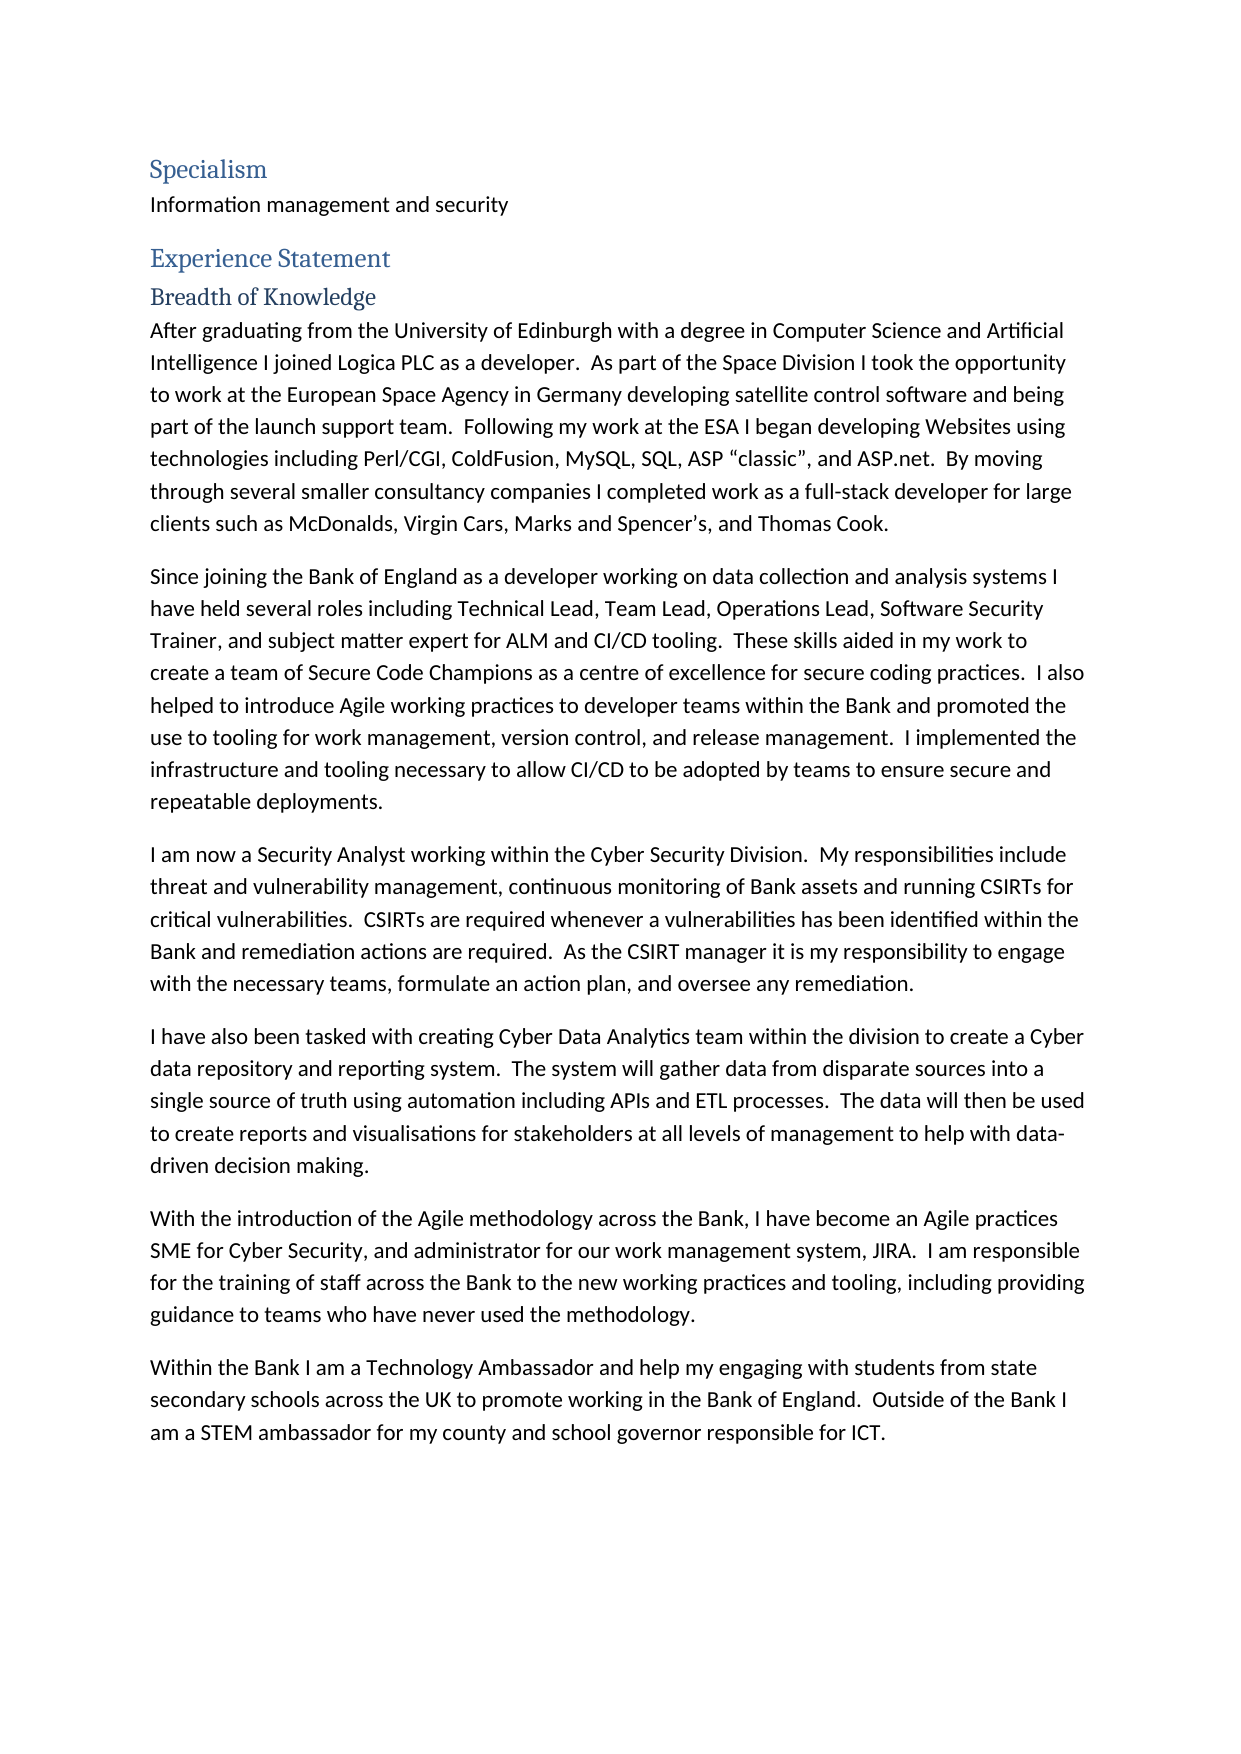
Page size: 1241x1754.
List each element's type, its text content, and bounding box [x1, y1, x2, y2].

text With the introduction of the Agile methodology across the Bank, I have become an Agile practices SME for Cyber Security, and administrator for our work management system, JIRA. I am responsible for the training of staff across the Bank to the new working practices and tooling, including providing guidance to teams who have never used the methodology. [150, 1204, 1090, 1328]
text I have also been tasked with creating Cyber Data Analytics team within the division to create a Cyber data repository and reporting system. The system will gather data from disparate sources into a single source of truth using automation including APIs and ETL processes. The data will then be used to create reports and visualisations for stakeholders at all levels of management to help with data-driven decision making. [150, 1022, 1090, 1179]
subtitle Specialism [150, 154, 1090, 185]
text After graduating from the University of Edinburgh with a degree in Computer Science and Artificial Intelligence I joined Logica PLC as a developer. As part of the Space Division I took the opportunity to work at the European Space Agency in Germany developing satellite control software and being part of the launch support team. Following my work at the ESA I began developing Websites using technologies including Perl/CGI, ColdFusion, MySQL, SQL, ASP “classic”, and ASP.net. By moving through several smaller consultancy companies I completed work as a full-stack developer for large clients such as McDonalds, Virgin Cars, Marks and Spencer’s, and Thomas Cook. [150, 316, 1090, 537]
subtitle Breadth of Knowledge [150, 283, 1090, 312]
subtitle Experience Statement [150, 243, 1090, 274]
text Since joining the Bank of England as a developer working on data collection and analysis systems I have held several roles including Technical Lead, Team Lead, Operations Lead, Software Security Trainer, and subject matter expert for ALM and CI/CD tooling. These skills aided in my work to create a team of Secure Code Champions as a centre of excellence for secure coding practices. I also helped to introduce Agile working practices to developer teams within the Bank and promoted the use to tooling for work management, version control, and release management. I implemented the infrastructure and tooling necessary to allow CI/CD to be adopted by teams to ensure secure and repeatable deployments. [150, 562, 1090, 815]
text Within the Bank I am a Technology Ambassador and help my engaging with students from state secondary schools across the UK to promote working in the Bank of England. Outside of the Bank I am a STEM ambassador for my county and school governor responsible for ICT. [150, 1353, 1090, 1446]
text Information management and security [150, 190, 1090, 218]
text I am now a Security Analyst working within the Cyber Security Division. My responsibilities include threat and vulnerability management, continuous monitoring of Bank assets and running CSIRTs for critical vulnerabilities. CSIRTs are required whenever a vulnerabilities has been identified within the Bank and remediation actions are required. As the CSIRT manager it is my responsibility to engage with the necessary teams, formulate an action plan, and oversee any remediation. [150, 840, 1090, 997]
